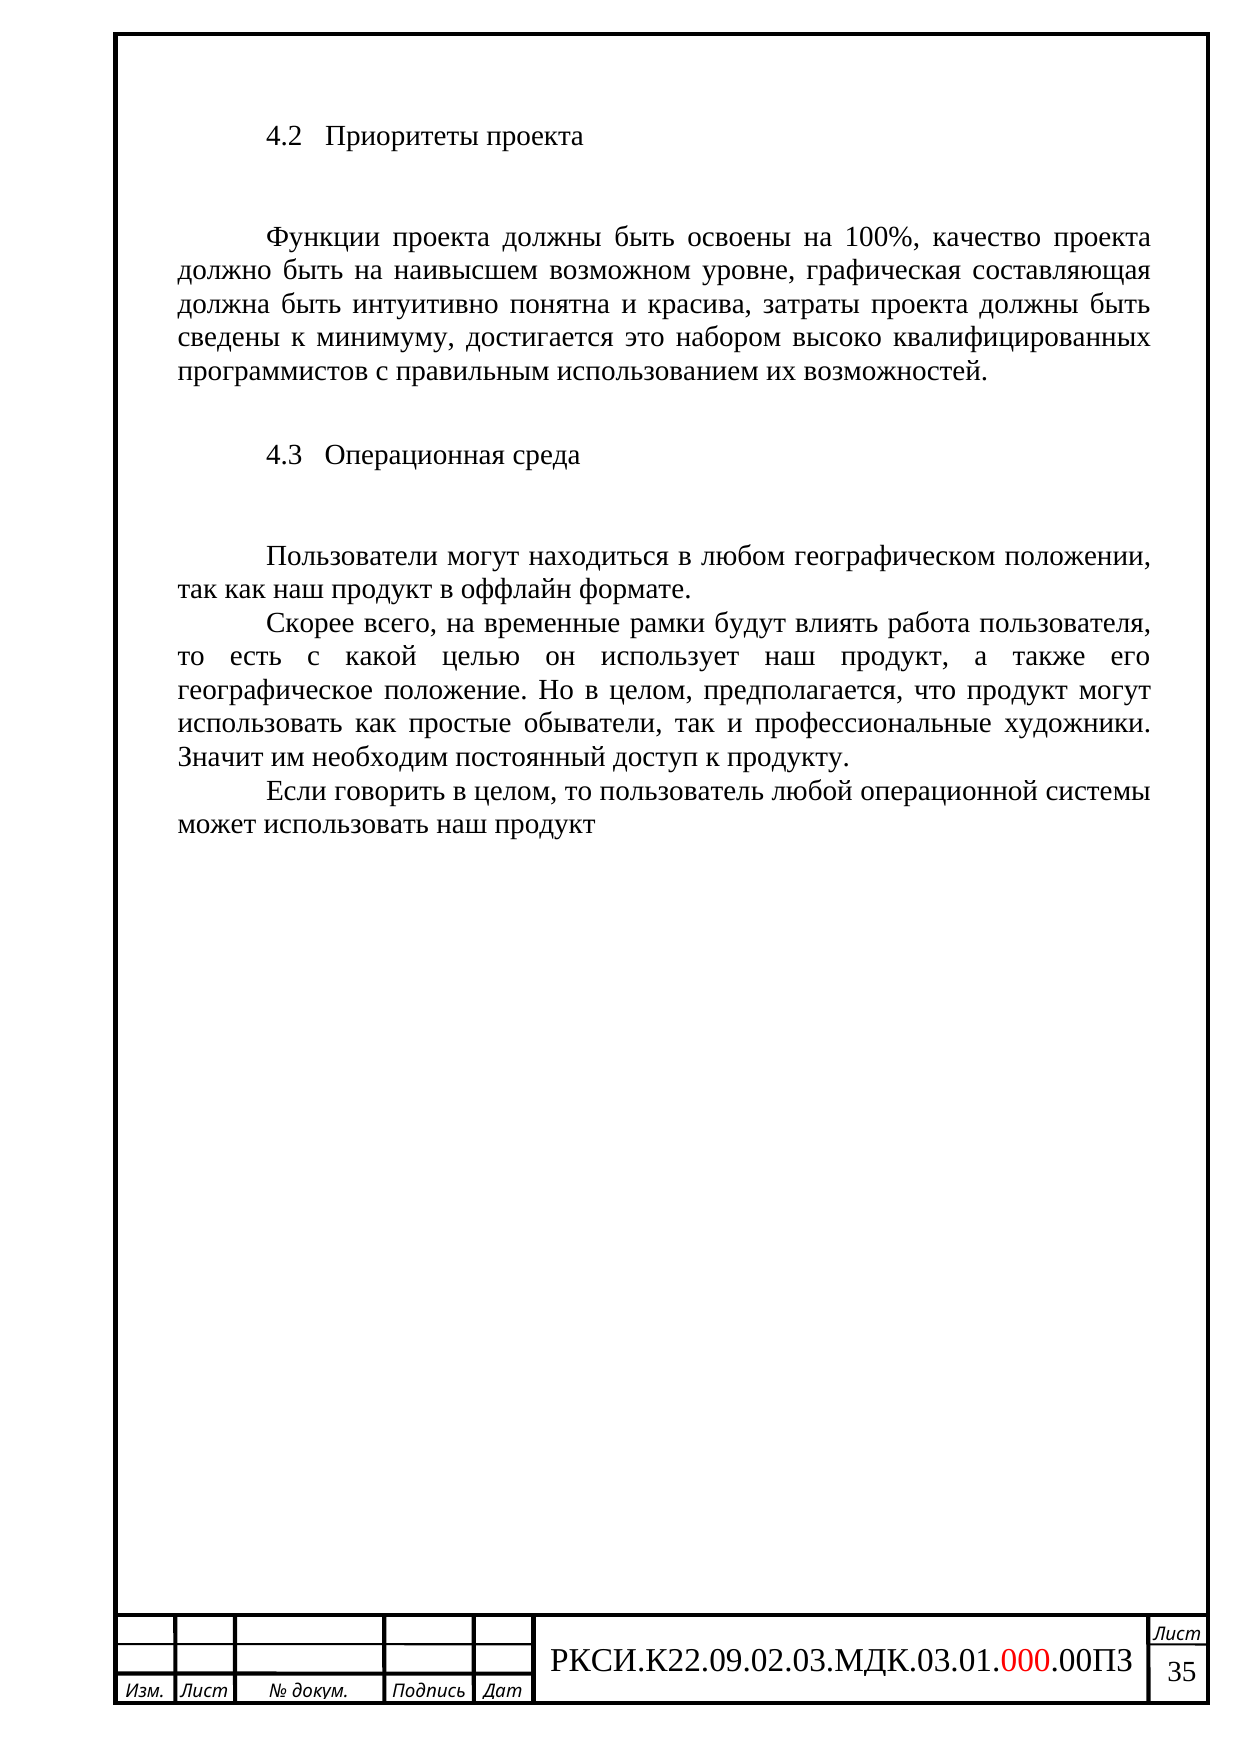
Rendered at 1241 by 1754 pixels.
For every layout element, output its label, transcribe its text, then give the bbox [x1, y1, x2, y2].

text Если говорить в целом, то пользователь любой операционной системы может использовать наш продукт [177, 773, 1152, 840]
text Скорее всего, на временные рамки будут влиять работа пользователя, то есть с какой целью он использует наш продукт, а также его географическое положение. Но в целом, предполагается, что продукт могут использовать как простые обыватели, так и профессиональные художники. Значит им необходим постоянный доступ к продукту. [177, 605, 1152, 773]
text Функции проекта должны быть освоены на 100%, качество проекта должно быть на наивысшем возможном уровне, графическая составляющая должна быть интуитивно понятна и красива, затраты проекта должны быть сведены к минимуму, достигается это набором высоко квалифицированных программистов с правильным использованием их возможностей. [177, 219, 1152, 386]
subtitle Операционная среда [266, 437, 1152, 471]
subtitle Приоритеты проекта [177, 118, 1152, 152]
text Пользователи могут находиться в любом географическом положении, так как наш продукт в оффлайн формате. [177, 538, 1152, 605]
